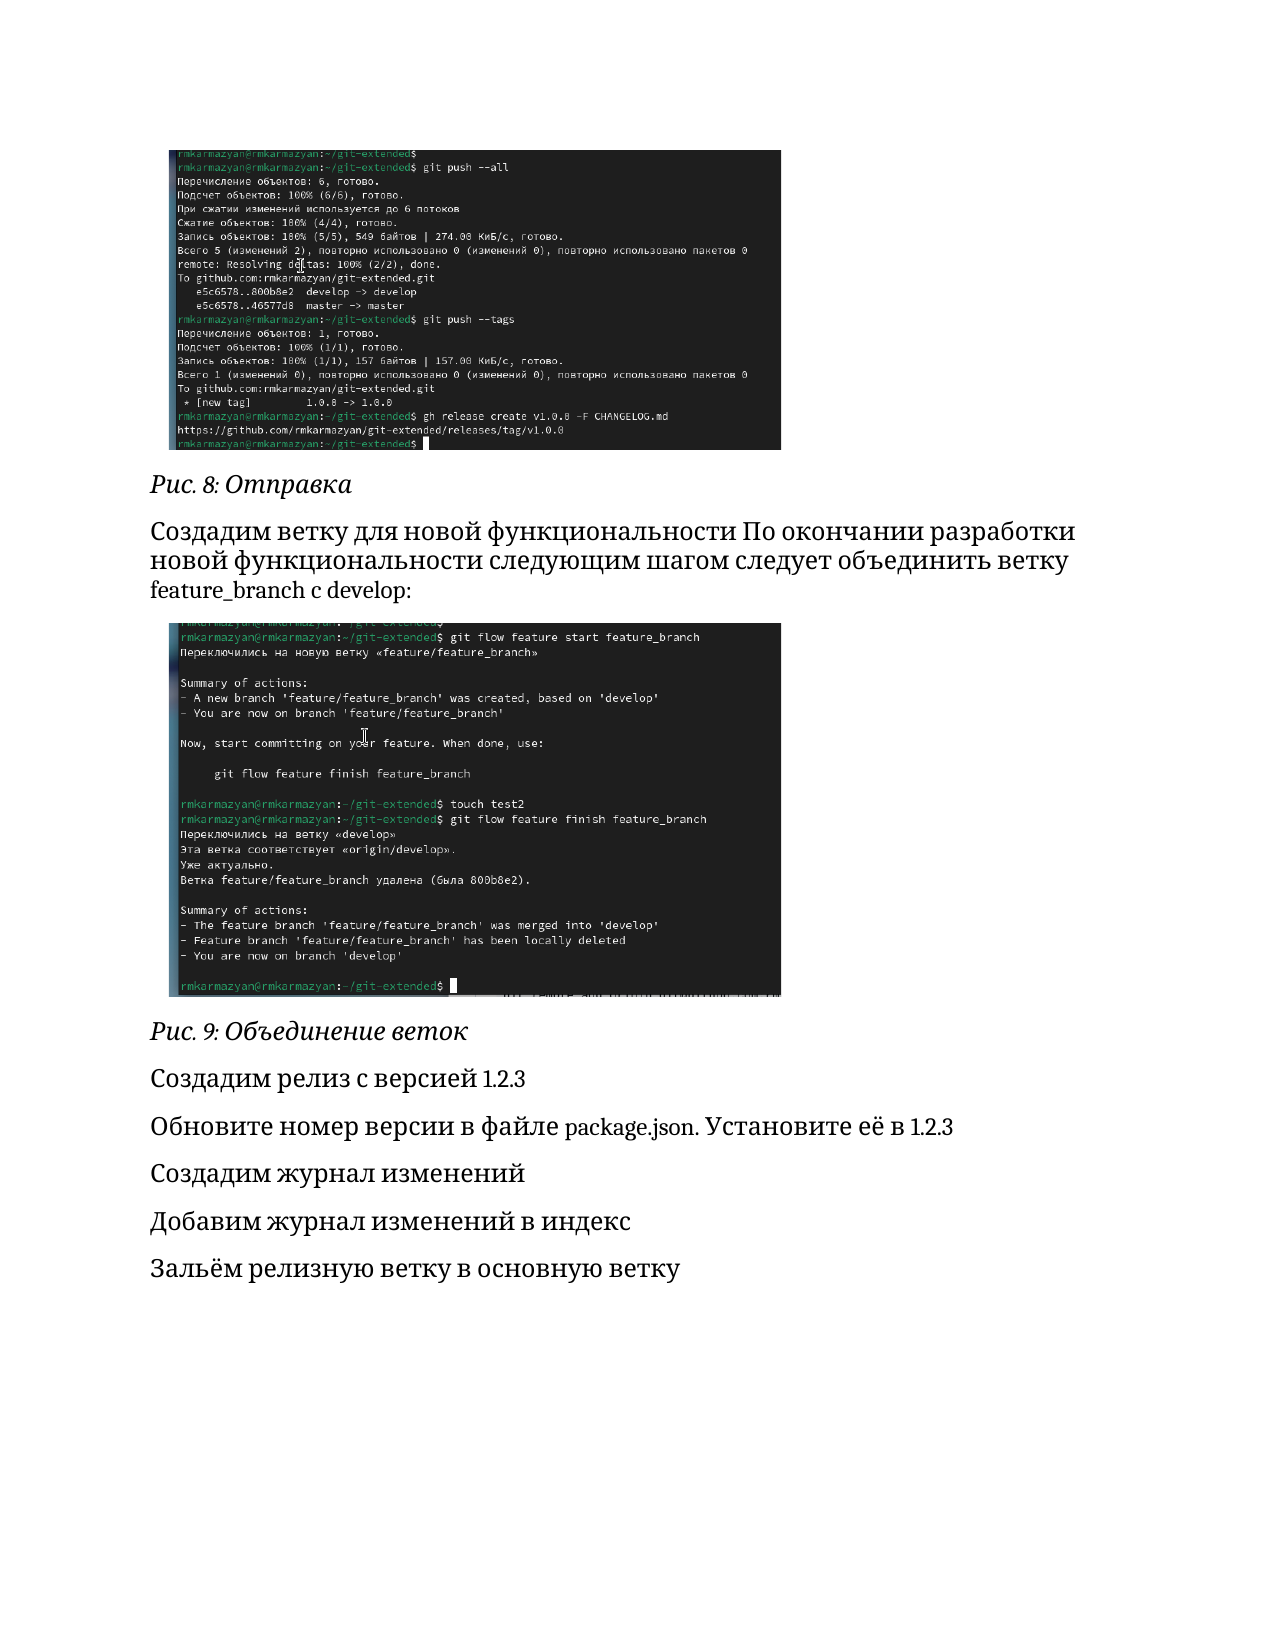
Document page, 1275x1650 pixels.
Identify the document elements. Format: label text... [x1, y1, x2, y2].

picture [168, 150, 782, 450]
text Зальём релизную ветку в основную ветку [150, 1255, 1125, 1284]
text Добавим журнал изменений в индекс [150, 1207, 1125, 1236]
text Создадим журнал изменений [150, 1160, 1125, 1189]
text Рис. 9: Объединение веток [150, 1017, 1125, 1046]
text Создадим релиз с версией 1.2.3 [150, 1065, 1125, 1094]
text Обновите номер версии в файле package.json. Установите её в 1.2.3 [150, 1112, 1125, 1141]
text Создадим ветку для новой функциональности По окончании разработки новой функциональности следующим шагом следует объединить ветку feature_branch c develop: [150, 518, 1125, 604]
text Рис. 8: Отправка [150, 471, 1125, 499]
picture [168, 623, 782, 997]
